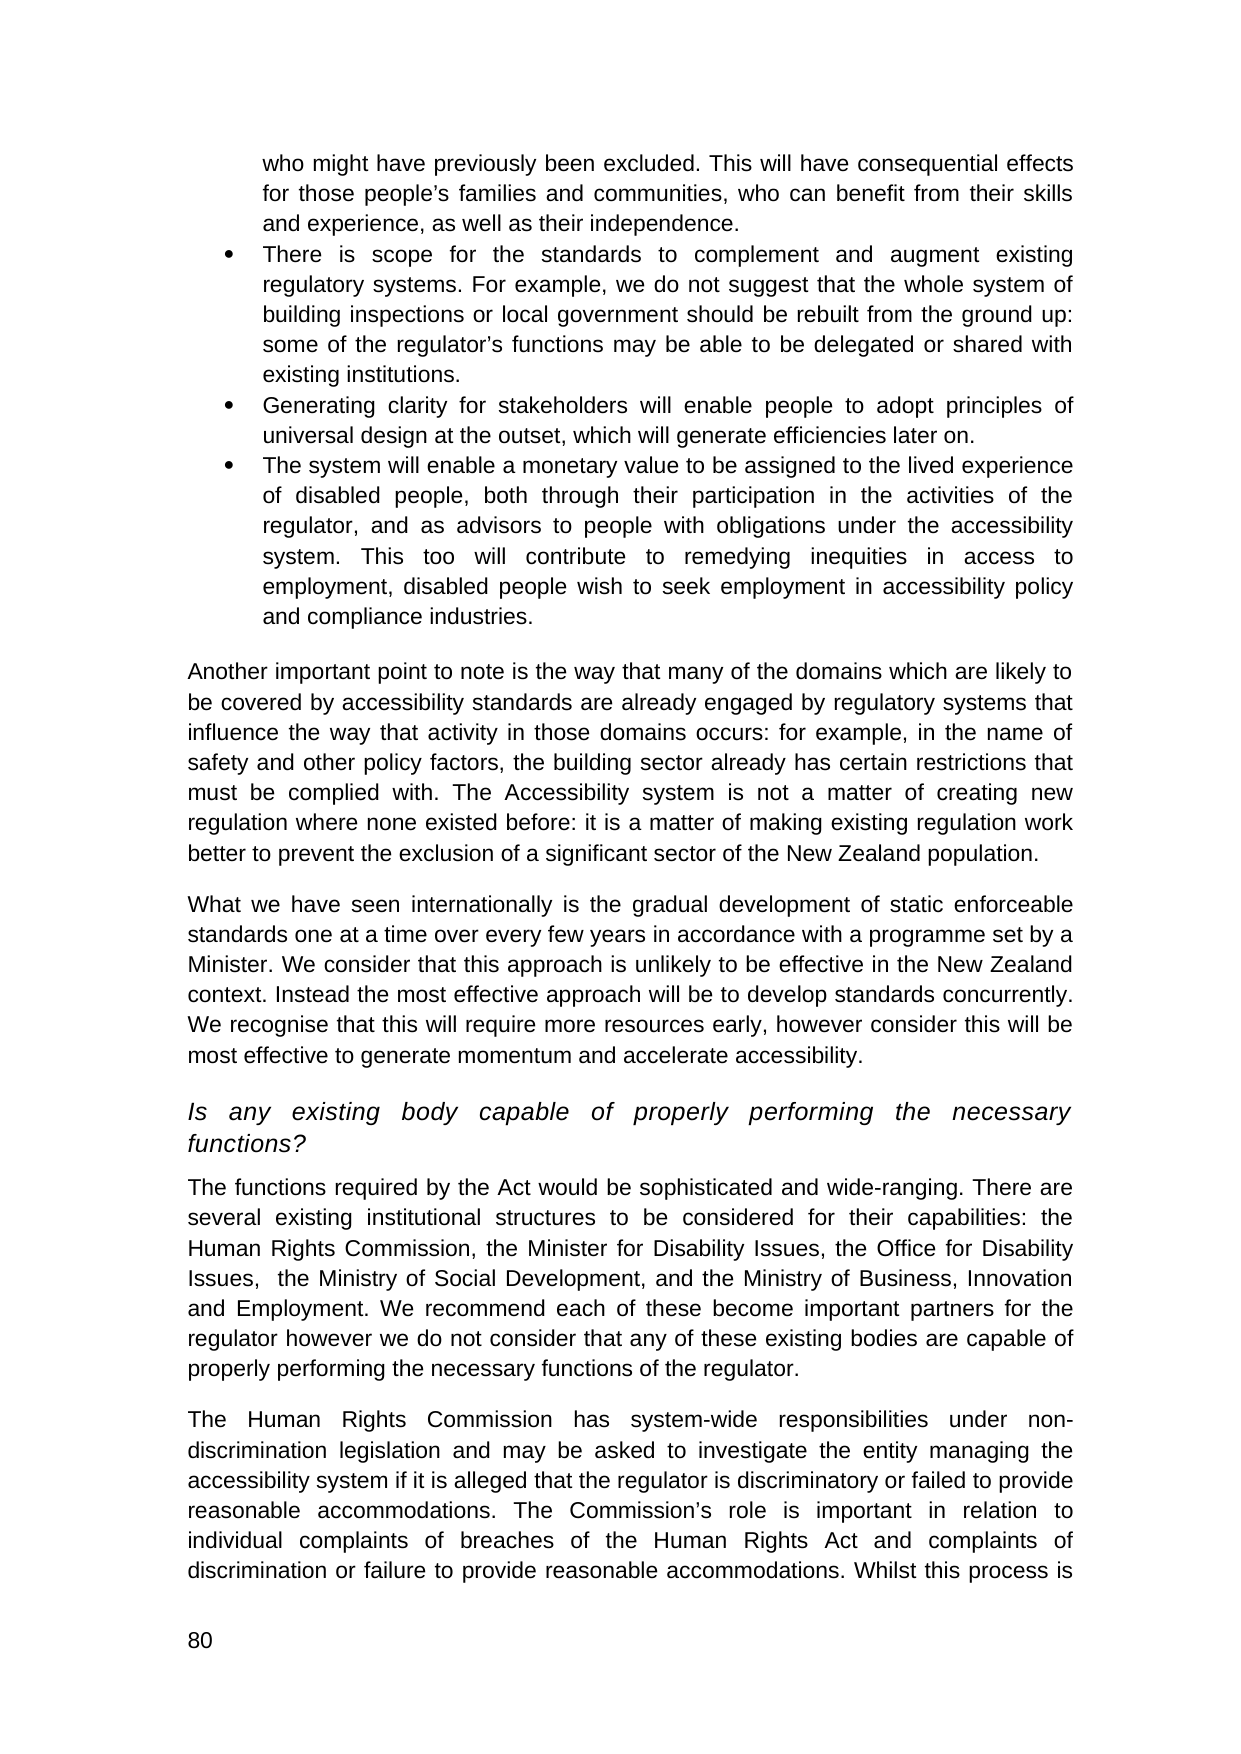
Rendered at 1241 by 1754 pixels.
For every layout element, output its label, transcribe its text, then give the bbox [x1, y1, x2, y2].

text The functions required by the Act would be sophisticated and wide-ranging. There are several existing institutional structures to be considered for their capabilities: the Human Rights Commission, the Minister for Disability Issues, the Office for Disability Issues, the Ministry of Social Development, and the Ministry of Business, Innovation and Employment. We recommend each of these become important partners for the regulator however we do not consider that any of these existing bodies are capable of properly performing the necessary functions of the regulator. [187, 1174, 1074, 1382]
subtitle Is any existing body capable of properly performing the necessary functions? [187, 1097, 1074, 1158]
list There is scope for the standards to complement and augment existing regulatory systems. For example, we do not suggest that the whole system of building inspections or local government should be rebuilt from the ground up: some of the regulator’s functions may be able to be delegated or shared with existing institutions. [225, 241, 1074, 388]
list Generating clarity for stakeholders will enable people to adopt principles of universal design at the outset, which will generate efficiencies later on. [225, 392, 1074, 448]
text Another important point to note is the way that many of the domains which are likely to be covered by accessibility standards are already engaged by regulatory systems that influence the way that activity in those domains occurs: for example, in the name of safety and other policy factors, the building sector already has certain restrictions that must be complied with. The Accessibility system is not a matter of creating new regulation where none existed before: it is a matter of making existing regulation work better to prevent the exclusion of a significant sector of the New Zealand population. [187, 658, 1074, 866]
list The system will enable a monetary value to be assigned to the lived experience of disabled people, both through their participation in the activities of the regulator, and as advisors to people with obligations under the accessibility system. This too will contribute to remedying inequities in access to employment, disabled people wish to seek employment in accessibility policy and compliance industries. [225, 452, 1074, 629]
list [225, 150, 1074, 237]
text What we have seen internationally is the gradual development of static enforceable standards one at a time over every few years in accordance with a programme set by a Minister. We consider that this approach is unlikely to be effective in the New Zealand context. Instead the most effective approach will be to develop standards concurrently. We recognise that this will require more resources early, however consider this will be most effective to generate momentum and accelerate accessibility. [187, 891, 1074, 1068]
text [187, 1406, 1074, 1584]
